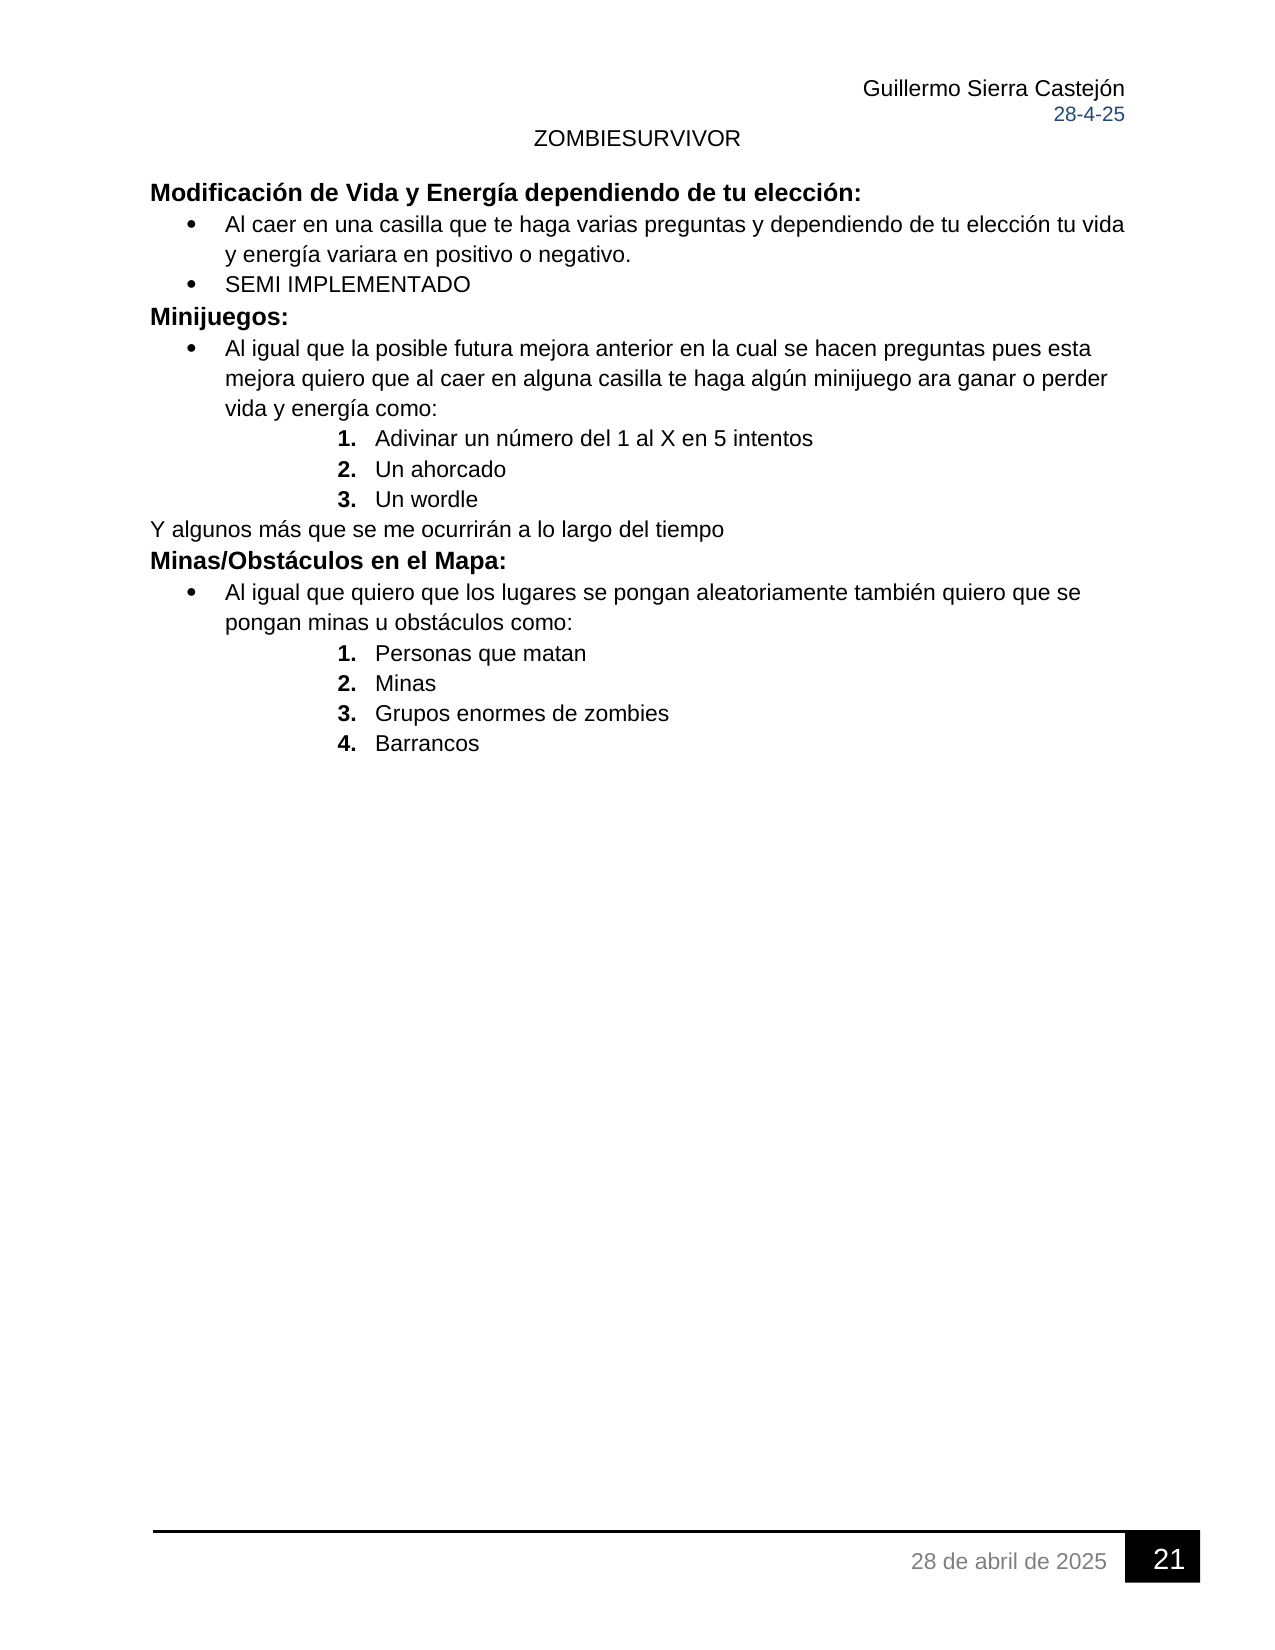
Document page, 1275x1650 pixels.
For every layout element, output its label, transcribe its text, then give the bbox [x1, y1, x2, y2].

text Minijuegos: [150, 302, 1125, 330]
list SEMI IMPLEMENTADO [187, 271, 1125, 298]
list Al caer en una casilla que te haga varias preguntas y dependiendo de tu elección tu vida y energía variara en positivo o negativo. [187, 211, 1125, 268]
list Al igual que quiero que los lugares se pongan aleatoriamente también quiero que se pongan minas u obstáculos como: [187, 579, 1125, 636]
list Grupos enormes de zombies [337, 700, 1125, 726]
text Modificación de Vida y Energía dependiendo de tu elección: [150, 178, 1125, 207]
list Barrancos [337, 730, 1125, 757]
list Personas que matan [337, 639, 1125, 666]
list Minas [337, 670, 1125, 696]
text Y algunos más que se me ocurrirán a lo largo del tiempo [150, 516, 1125, 542]
list Al igual que la posible futura mejora anterior en la cual se hacen preguntas pues esta mejora quiero que al caer en alguna casilla te haga algún minijuego ara ganar o perder vida y energía como: [187, 335, 1125, 421]
list Un ahorcado [337, 456, 1125, 482]
list Adivinar un número del 1 al X en 5 intentos [337, 425, 1125, 452]
text Minas/Obstáculos en el Mapa: [150, 546, 1125, 575]
list Un wordle [337, 486, 1125, 512]
